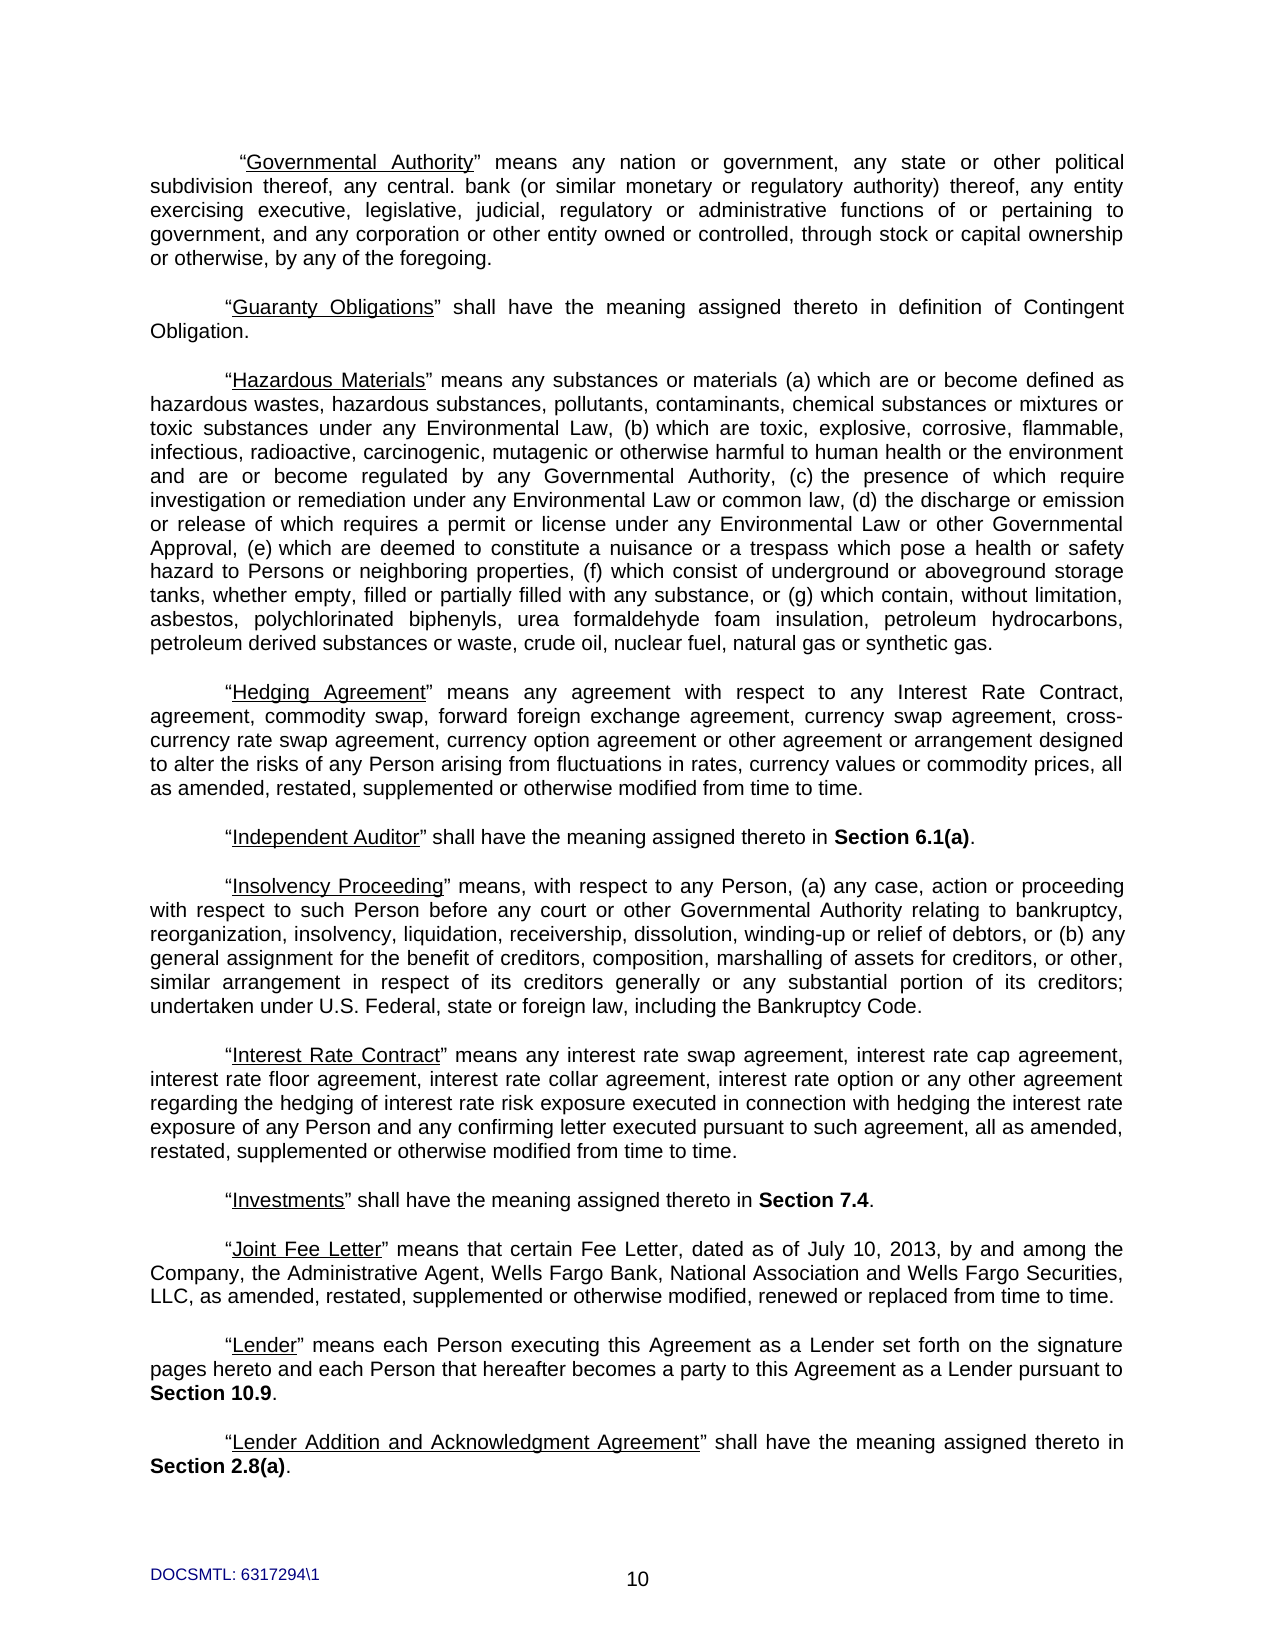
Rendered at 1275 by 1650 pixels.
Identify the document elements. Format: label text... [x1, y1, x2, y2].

text “Joint Fee Letter” means that certain Fee Letter, dated as of July 10, 2013, by and among the Company, the Administrative Agent, Wells Fargo Bank, National Association and Wells Fargo Securities, LLC, as amended, restated, supplemented or otherwise modified, renewed or replaced from time to time. [150, 1236, 1125, 1308]
text “Insolvency Proceeding” means, with respect to any Person, (a) any case, action or proceeding with respect to such Person before any court or other Governmental Authority relating to bankruptcy, reorganization, insolvency, liquidation, receivership, dissolution, winding-up or relief of debtors, or (b) any general assignment for the benefit of creditors, composition, marshalling of assets for creditors, or other, similar arrangement in respect of its creditors generally or any substantial portion of its creditors; undertaken under U.S. Federal, state or foreign law, including the Bankruptcy Code. [150, 874, 1125, 1018]
text “Interest Rate Contract” means any interest rate swap agreement, interest rate cap agreement, interest rate floor agreement, interest rate collar agreement, interest rate option or any other agreement regarding the hedging of interest rate risk exposure executed in connection with hedging the interest rate exposure of any Person and any confirming letter executed pursuant to such agreement, all as amended, restated, supplemented or otherwise modified from time to time. [150, 1043, 1125, 1162]
text “Guaranty Obligations” shall have the meaning assigned thereto in definition of Contingent Obligation. [150, 295, 1125, 343]
text “Hazardous Materials” means any substances or materials (a) which are or become defined as hazardous wastes, hazardous substances, pollutants, contaminants, chemical substances or mixtures or toxic substances under any Environmental Law, (b) which are toxic, explosive, corrosive, flammable, infectious, radioactive, carcinogenic, mutagenic or otherwise harmful to human health or the environment and are or become regulated by any Governmental Authority, (c) the presence of which require investigation or remediation under any Environmental Law or common law, (d) the discharge or emission or release of which requires a permit or license under any Environmental Law or other Governmental Approval, (e) which are deemed to constitute a nuisance or a trespass which pose a health or safety hazard to Persons or neighboring properties, (f) which consist of underground or aboveground storage tanks, whether empty, filled or partially filled with any substance, or (g) which contain, without limitation, asbestos, polychlorinated biphenyls, urea formaldehyde foam insulation, petroleum hydrocarbons, petroleum derived substances or waste, crude oil, nuclear fuel, natural gas or synthetic gas. [150, 368, 1125, 655]
text “Governmental Authority” means any nation or government, any state or other political subdivision thereof, any central. bank (or similar monetary or regulatory authority) thereof, any entity exercising executive, legislative, judicial, regulatory or administrative functions of or pertaining to government, and any corporation or other entity owned or controlled, through stock or capital ownership or otherwise, by any of the foregoing. [150, 150, 1125, 270]
text “Independent Auditor” shall have the meaning assigned thereto in Section 6.1(a). [150, 825, 1125, 849]
text “Investments” shall have the meaning assigned thereto in Section 7.4. [150, 1187, 1125, 1211]
text “Lender” means each Person executing this Agreement as a Lender set forth on the signature pages hereto and each Person that hereafter becomes a party to this Agreement as a Lender pursuant to Section 10.9. [150, 1333, 1125, 1405]
text “Hedging Agreement” means any agreement with respect to any Interest Rate Contract, agreement, commodity swap, forward foreign exchange agreement, currency swap agreement, cross-currency rate swap agreement, currency option agreement or other agreement or arrangement designed to alter the risks of any Person arising from fluctuations in rates, currency values or commodity prices, all as amended, restated, supplemented or otherwise modified from time to time. [150, 680, 1125, 800]
text “Lender Addition and Acknowledgment Agreement” shall have the meaning assigned thereto in Section 2.8(a). [150, 1430, 1125, 1478]
